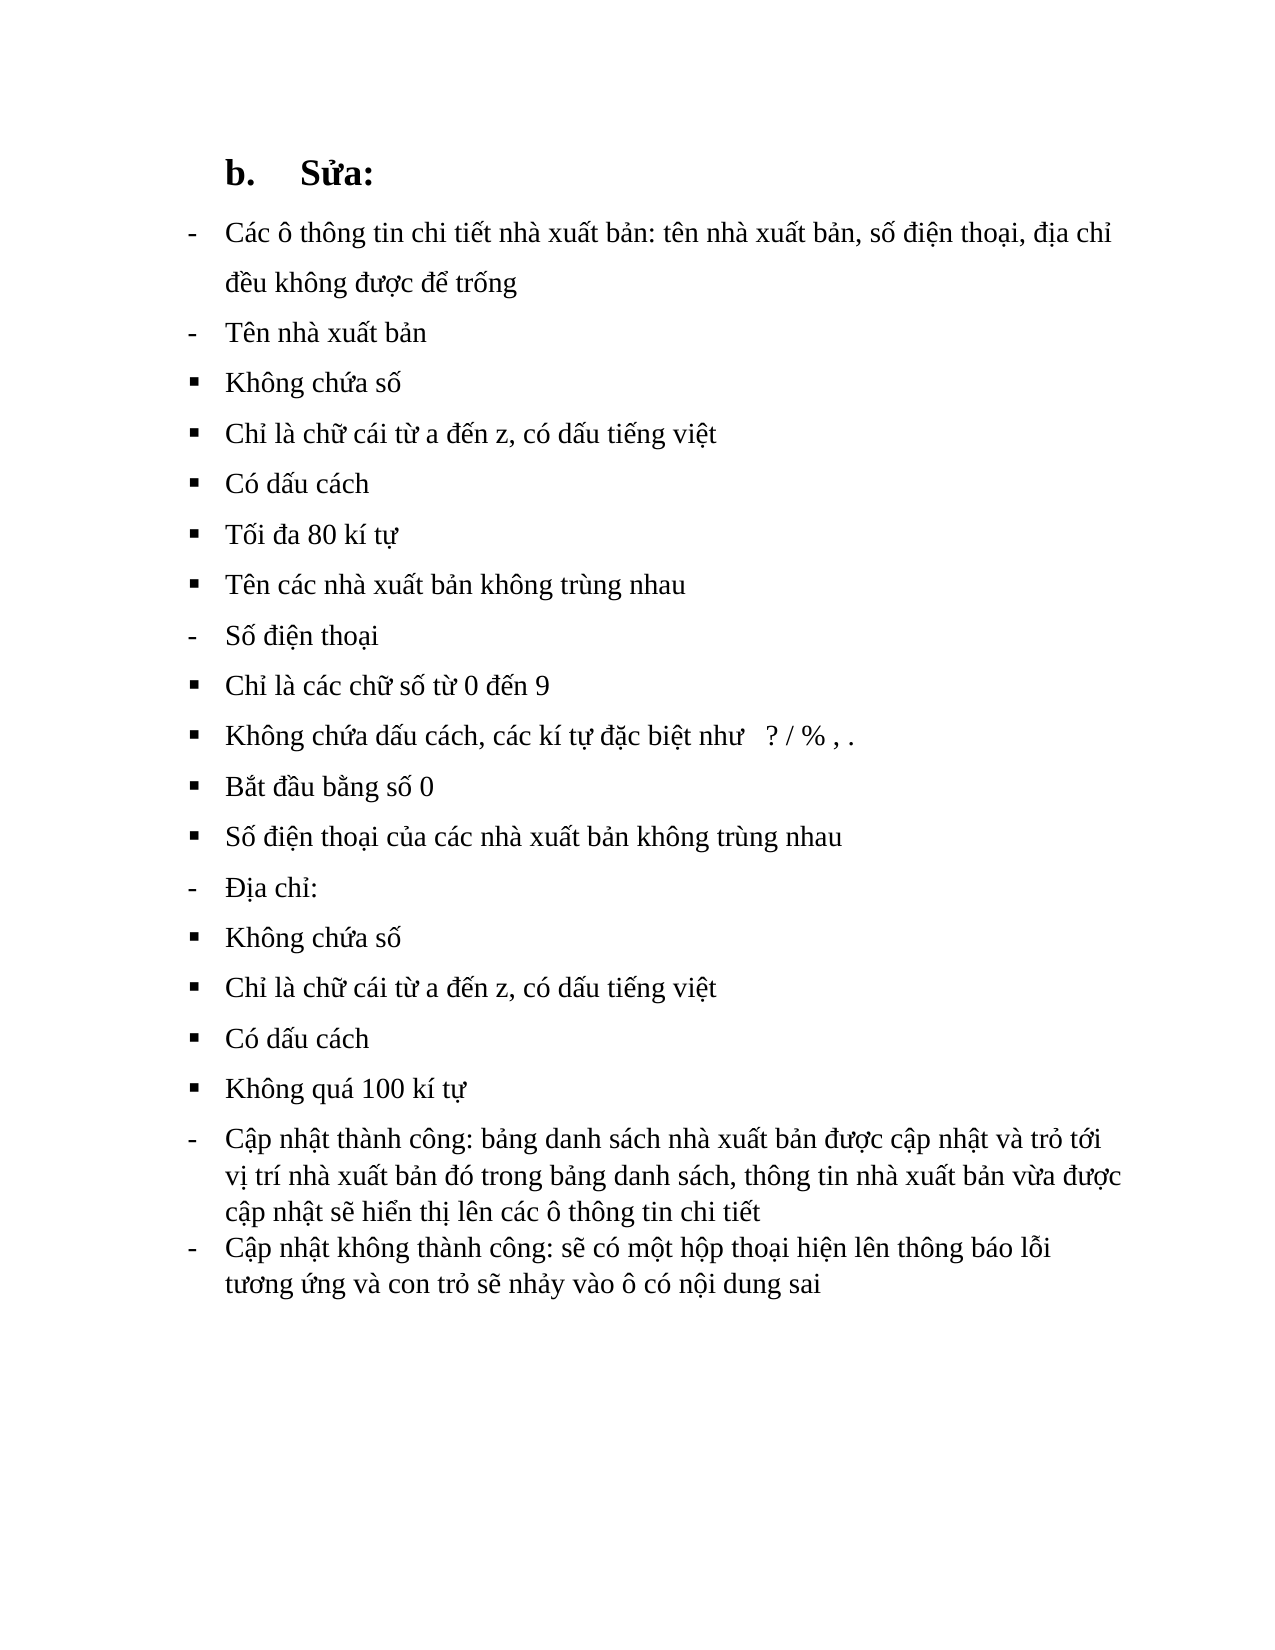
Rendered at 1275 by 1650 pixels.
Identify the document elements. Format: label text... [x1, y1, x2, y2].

list Tên nhà xuất bản [187, 315, 1125, 349]
list Địa chỉ: [187, 870, 1125, 903]
list Cập nhật thành công: bảng danh sách nhà xuất bản được cập nhật và trỏ tới vị trí nhà xuất bản đó trong bảng danh sách, thông tin nhà xuất bản vừa được cập nhật sẽ hiển thị lên các ô thông tin chi tiết [187, 1122, 1125, 1227]
list Không chứa dấu cách, các kí tự đặc biệt như ? / % , . [187, 718, 1125, 752]
list Chỉ là các chữ số từ 0 đến 9 [187, 668, 1125, 702]
list Không quá 100 kí tự [187, 1071, 1125, 1105]
list Sửa: [225, 150, 1125, 193]
list Không chứa số [187, 920, 1125, 954]
list Tối đa 80 kí tự [187, 517, 1125, 551]
list Số điện thoại [187, 618, 1125, 651]
list Có dấu cách [187, 466, 1125, 500]
list Số điện thoại của các nhà xuất bản không trùng nhau [187, 819, 1125, 853]
list Không chứa số [187, 366, 1125, 399]
list Cập nhật không thành công: sẽ có một hộp thoại hiện lên thông báo lỗi tương ứng và con trỏ sẽ nhảy vào ô có nội dung sai [187, 1230, 1125, 1300]
list Tên các nhà xuất bản không trùng nhau [187, 567, 1125, 601]
list Bắt đầu bằng số 0 [187, 769, 1125, 802]
list Chỉ là chữ cái từ a đến z, có dấu tiếng việt [187, 970, 1125, 1004]
list Chỉ là chữ cái từ a đến z, có dấu tiếng việt [187, 416, 1125, 450]
list Có dấu cách [187, 1021, 1125, 1054]
list Các ô thông tin chi tiết nhà xuất bản: tên nhà xuất bản, số điện thoại, địa chỉ đều không được để trống [187, 215, 1125, 298]
